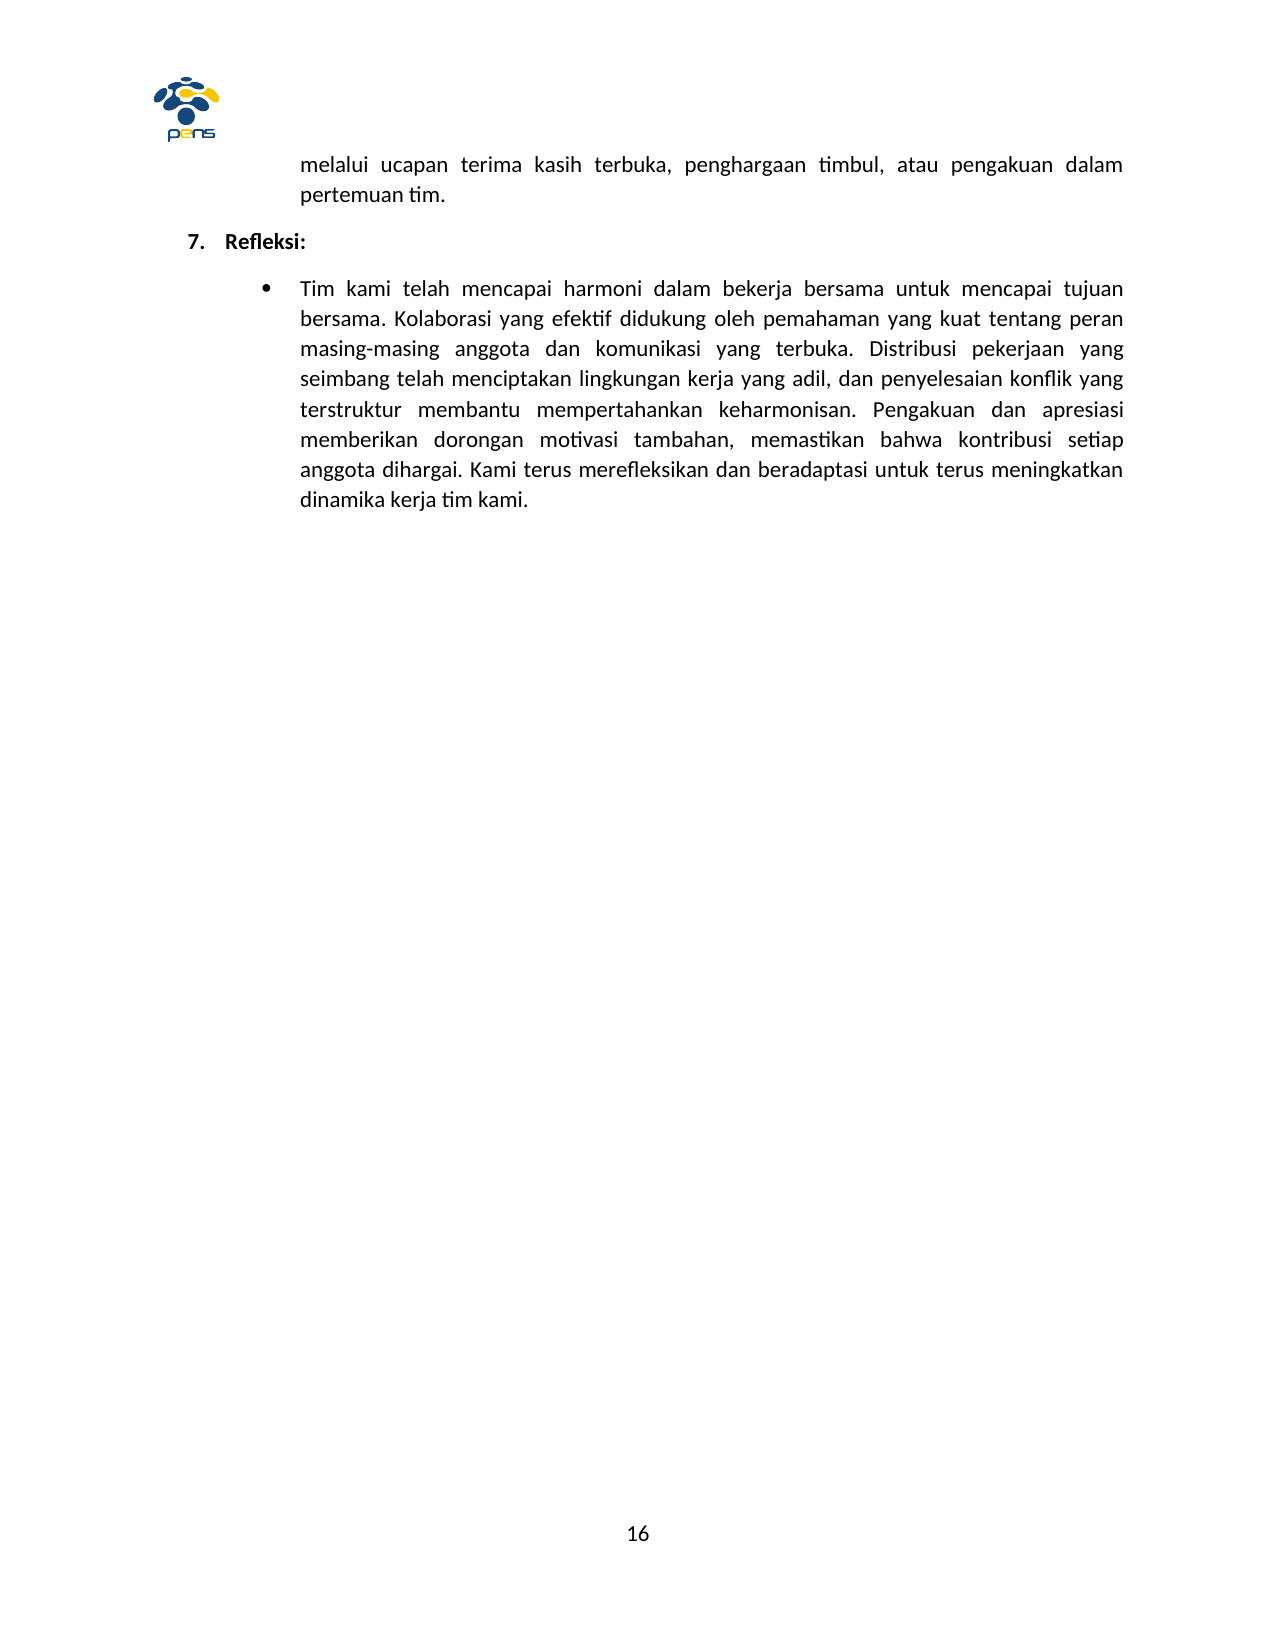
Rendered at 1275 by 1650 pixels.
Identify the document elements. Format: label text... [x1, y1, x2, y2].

picture [150, 75, 223, 144]
list Tim kami telah mencapai harmoni dalam bekerja bersama untuk mencapai tujuan bersama. Kolaborasi yang efektif didukung oleh pemahaman yang kuat tentang peran masing-masing anggota dan komunikasi yang terbuka. Distribusi pekerjaan yang seimbang telah menciptakan lingkungan kerja yang adil, dan penyelesaian konflik yang terstruktur membantu mempertahankan keharmonisan. Pengakuan dan apresiasi memberikan dorongan motivasi tambahan, memastikan bahwa kontribusi setiap anggota dihargai. Kami terus merefleksikan dan beradaptasi untuk terus meningkatkan dinamika kerja tim kami. [262, 274, 1125, 513]
list Refleksi: [187, 227, 1125, 255]
